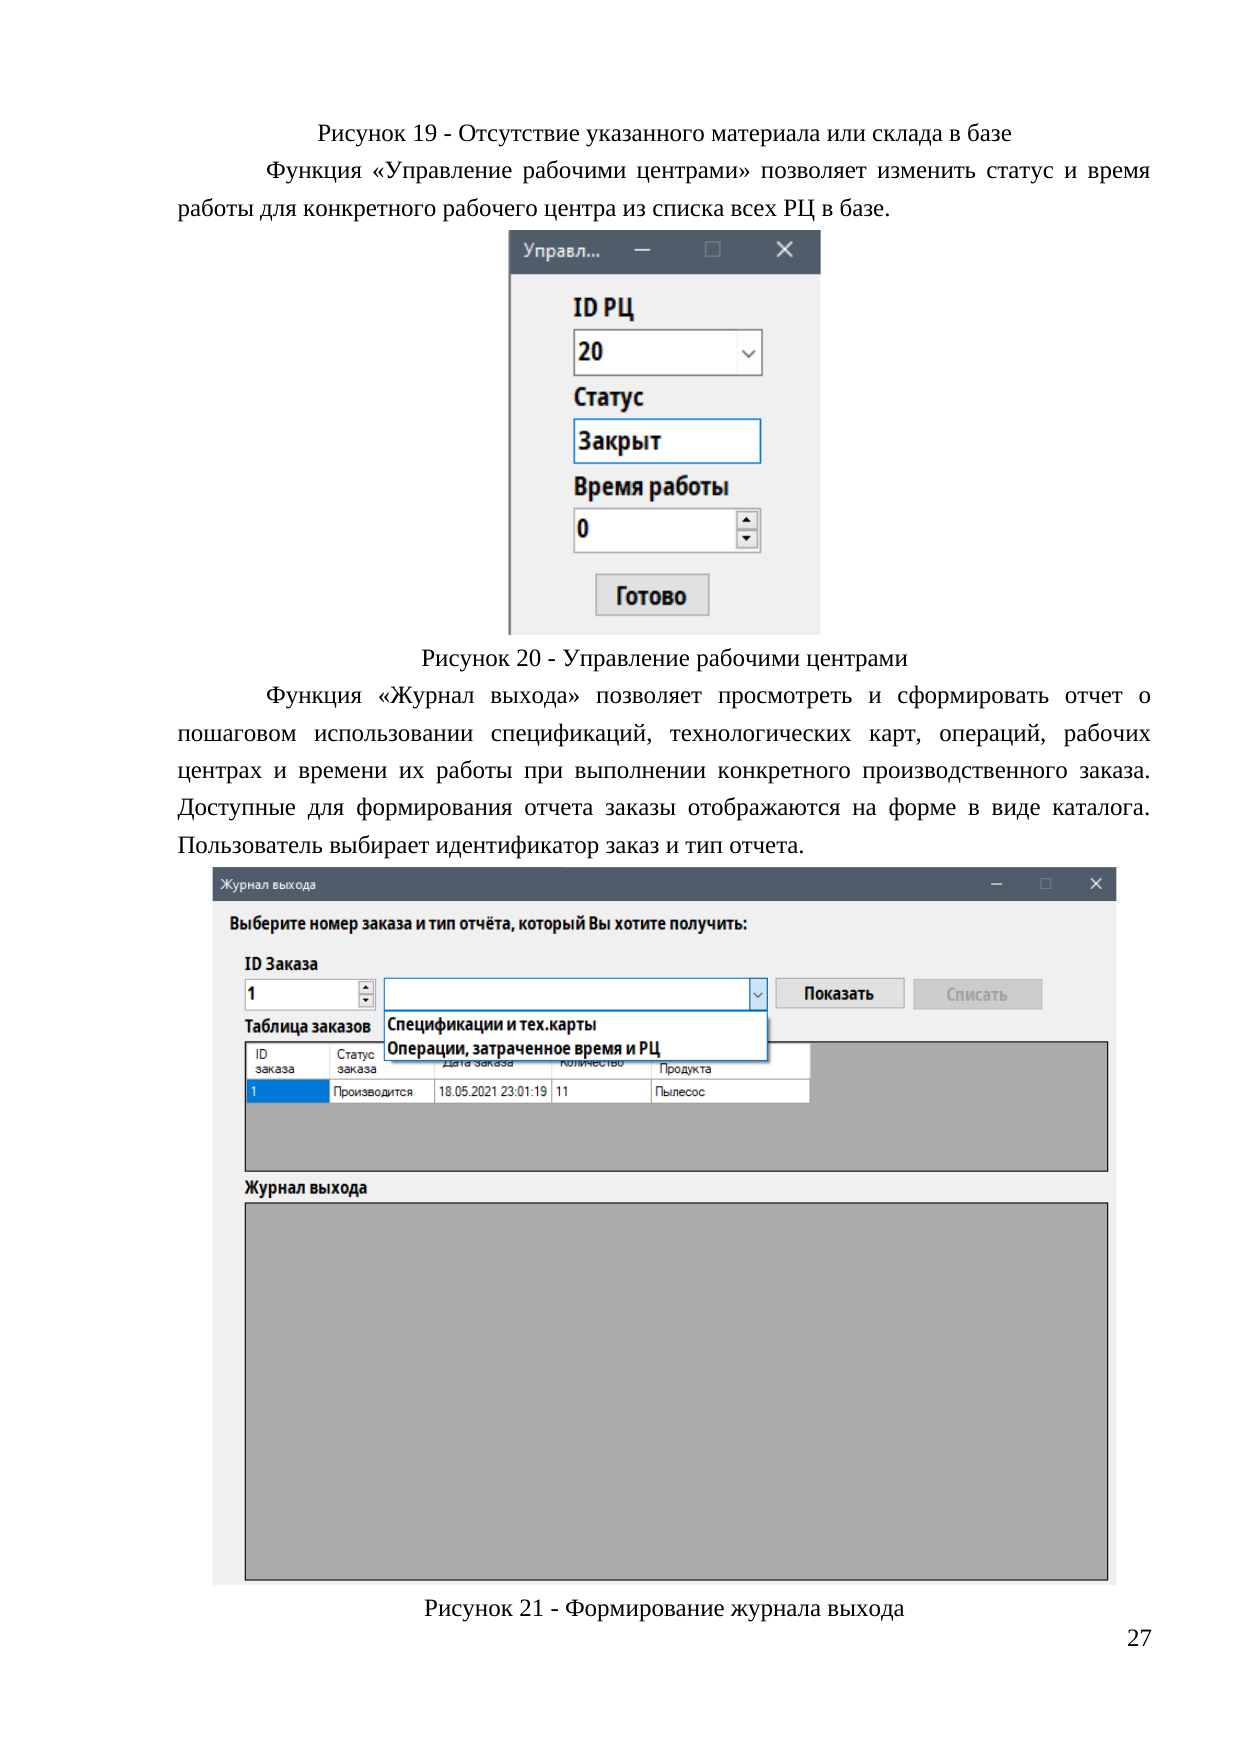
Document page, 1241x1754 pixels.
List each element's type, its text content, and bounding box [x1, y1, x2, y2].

text Рисунок 21 - Формирование журнала выхода [177, 1593, 1152, 1621]
picture [508, 230, 821, 635]
text Функция «Управление рабочими центрами» позволяет изменить статус и время работы для конкретного рабочего центра из списка всех РЦ в базе. [177, 155, 1152, 221]
text Функция «Журнал выхода» позволяет просмотреть и сформировать отчет о пошаговом использовании спецификаций, технологических карт, операций, рабочих центрах и времени их работы при выполнении конкретного производственного заказа. Доступные для формирования отчета заказы отображаются на форме в виде каталога. Пользователь выбирает идентификатор заказ и тип отчета. [177, 681, 1152, 858]
text Рисунок 19 - Отсутствие указанного материала или склада в базе [177, 118, 1152, 147]
text Рисунок 20 - Управление рабочими центрами [177, 643, 1152, 672]
picture [212, 867, 1117, 1585]
